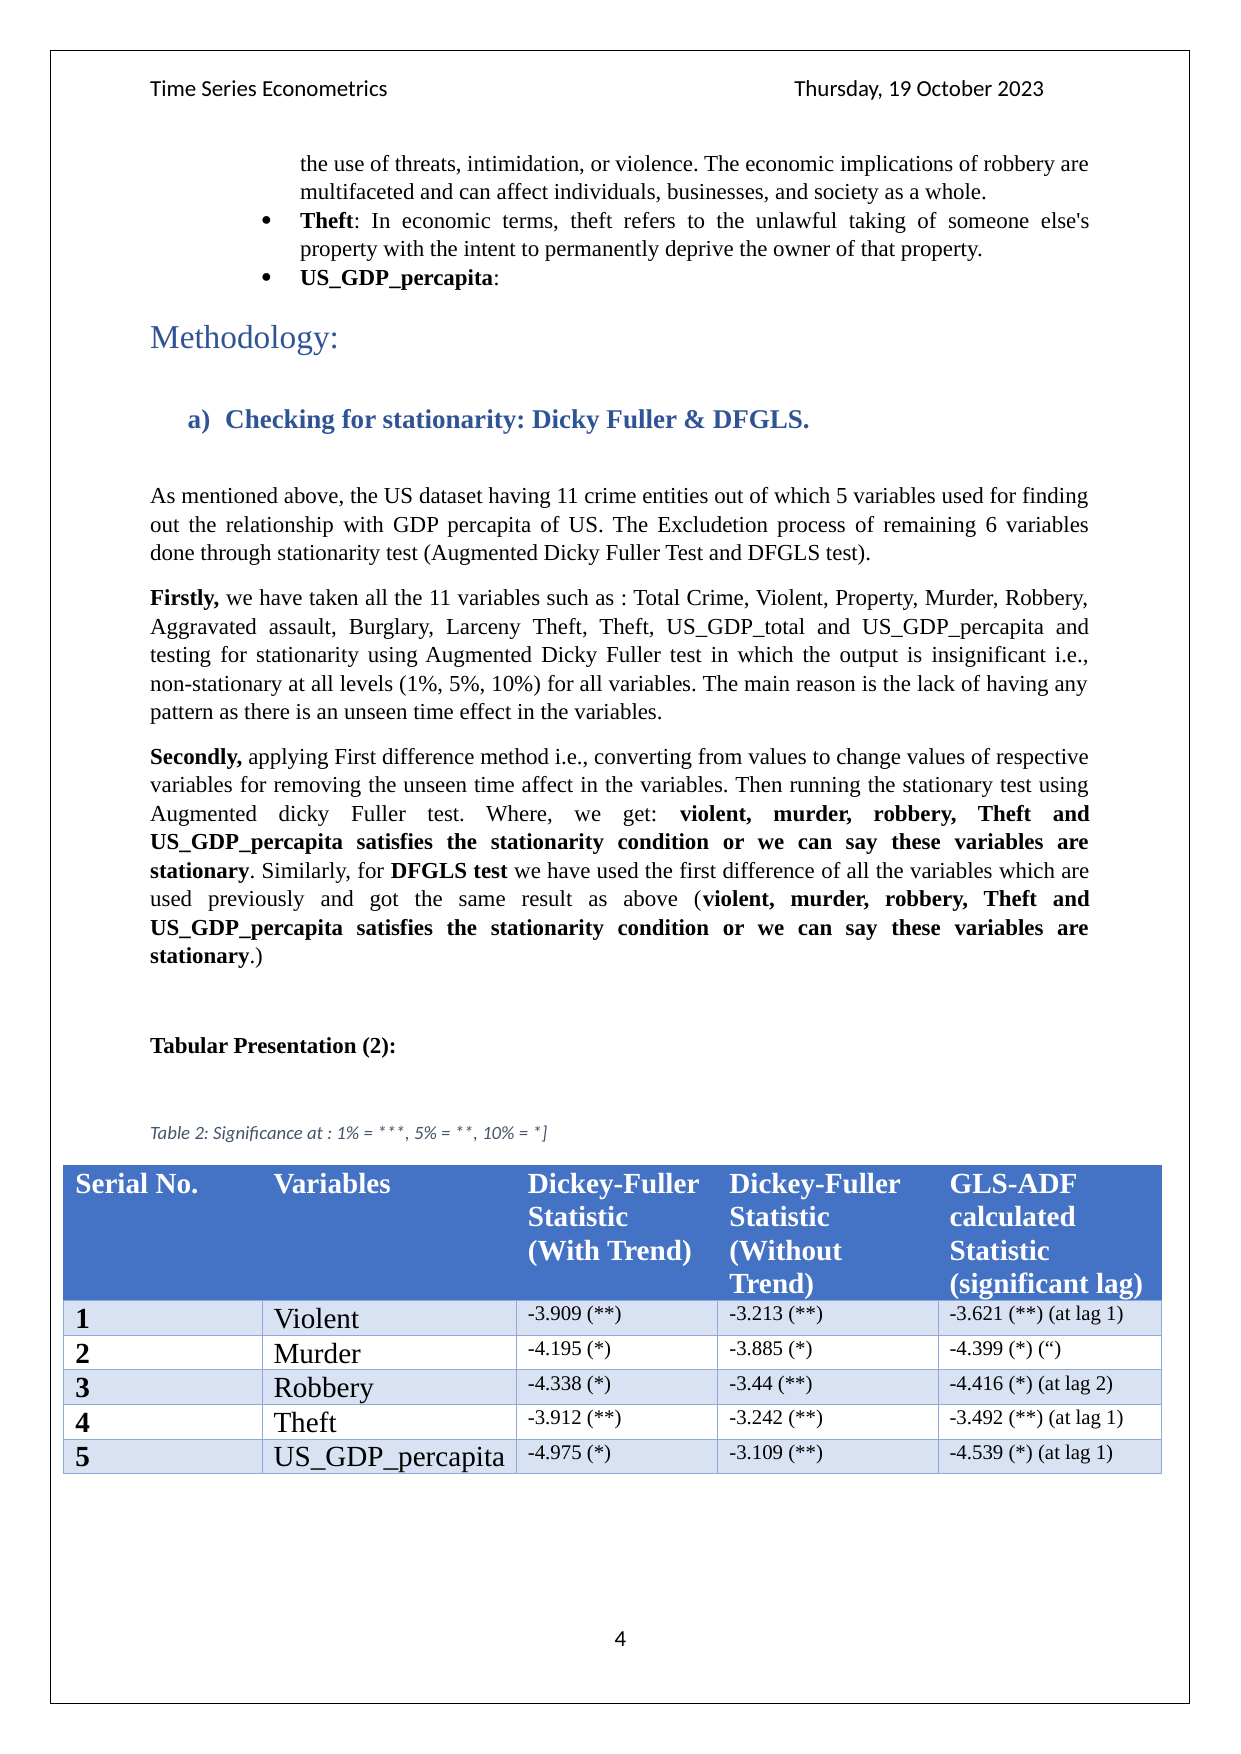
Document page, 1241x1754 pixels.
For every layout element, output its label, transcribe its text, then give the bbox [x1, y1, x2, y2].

table_cell 3 [64, 1370, 262, 1404]
subtitle Checking for stationarity: Dicky Fuller & DFGLS. [187, 404, 1090, 435]
table_cell 4 [64, 1405, 262, 1438]
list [262, 150, 1090, 205]
table_cell -3.44 (**) [718, 1370, 938, 1404]
table_cell 1 [64, 1301, 262, 1335]
list Theft: In economic terms, theft refers to the unlawful taking of someone else's property with the intent to permanently deprive the owner of that property. [262, 207, 1090, 262]
text Tabular Presentation (2): [150, 1032, 1090, 1059]
table_cell -3.492 (**) (at lag 1) [939, 1405, 1161, 1438]
table_cell -4.539 (*) (at lag 1) [939, 1440, 1161, 1473]
table_cell -4.338 (*) [517, 1370, 717, 1404]
table_cell Robbery [263, 1370, 516, 1404]
table_cell -3.621 (**) (at lag 1) [939, 1301, 1161, 1335]
table_header Serial No. [64, 1166, 262, 1300]
table_cell Murder [263, 1336, 516, 1369]
table_cell -3.109 (**) [718, 1440, 938, 1473]
list US_GDP_percapita: [262, 264, 1090, 290]
table_cell -4.975 (*) [517, 1440, 717, 1473]
text Table 2: Significance at : 1% = ***, 5% = **, 10% = *] [150, 1121, 1090, 1144]
table_header GLS-ADF calculated Statistic (significant lag) [939, 1166, 1161, 1300]
text Secondly, applying First difference method i.e., converting from values to change values of respective variables for removing the unseen time affect in the variables. Then running the stationary test using Augmented dicky Fuller test. Where, we get: violent, murder, robbery, Theft and US_GDP_percapita satisfies the stationarity condition or we can say these variables are stationary. Similarly, for DFGLS test we have used the first difference of all the variables which are used previously and got the same result as above (violent, murder, robbery, Theft and US_GDP_percapita satisfies the stationarity condition or we can say these variables are stationary.) [150, 743, 1090, 968]
table_header Variables [263, 1166, 516, 1300]
subtitle Methodology: [150, 317, 1090, 356]
table_cell 2 [64, 1336, 262, 1369]
table_cell 5 [64, 1440, 262, 1473]
table_cell -3.213 (**) [718, 1301, 938, 1335]
table_cell Violent [263, 1301, 516, 1335]
text Firstly, we have taken all the 11 variables such as : Total Crime, Violent, Property, Murder, Robbery, Aggravated assault, Burglary, Larceny Theft, Theft, US_GDP_total and US_GDP_percapita and testing for stationarity using Augmented Dicky Fuller test in which the output is insignificant i.e., non-stationary at all levels (1%, 5%, 10%) for all variables. The main reason is the lack of having any pattern as there is an unseen time effect in the variables. [150, 584, 1090, 724]
text As mentioned above, the US dataset having 11 crime entities out of which 5 variables used for finding out the relationship with GDP percapita of US. The Excludetion process of remaining 6 variables done through stationarity test (Augmented Dicky Fuller Test and DFGLS test). [150, 482, 1090, 566]
table_cell Theft [263, 1405, 516, 1438]
table_cell -3.885 (*) [718, 1336, 938, 1369]
table_cell -3.909 (**) [517, 1301, 717, 1335]
table_cell US_GDP_percapita [263, 1440, 516, 1473]
table_header Dickey-Fuller Statistic (With Trend) [517, 1166, 717, 1300]
table_cell -3.242 (**) [718, 1405, 938, 1438]
table_cell -3.912 (**) [517, 1405, 717, 1438]
table_cell -4.416 (*) (at lag 2) [939, 1370, 1161, 1404]
table_header Dickey-Fuller Statistic (Without Trend) [718, 1166, 938, 1300]
table_cell -4.399 (*) (“) [939, 1336, 1161, 1369]
table_cell -4.195 (*) [517, 1336, 717, 1369]
